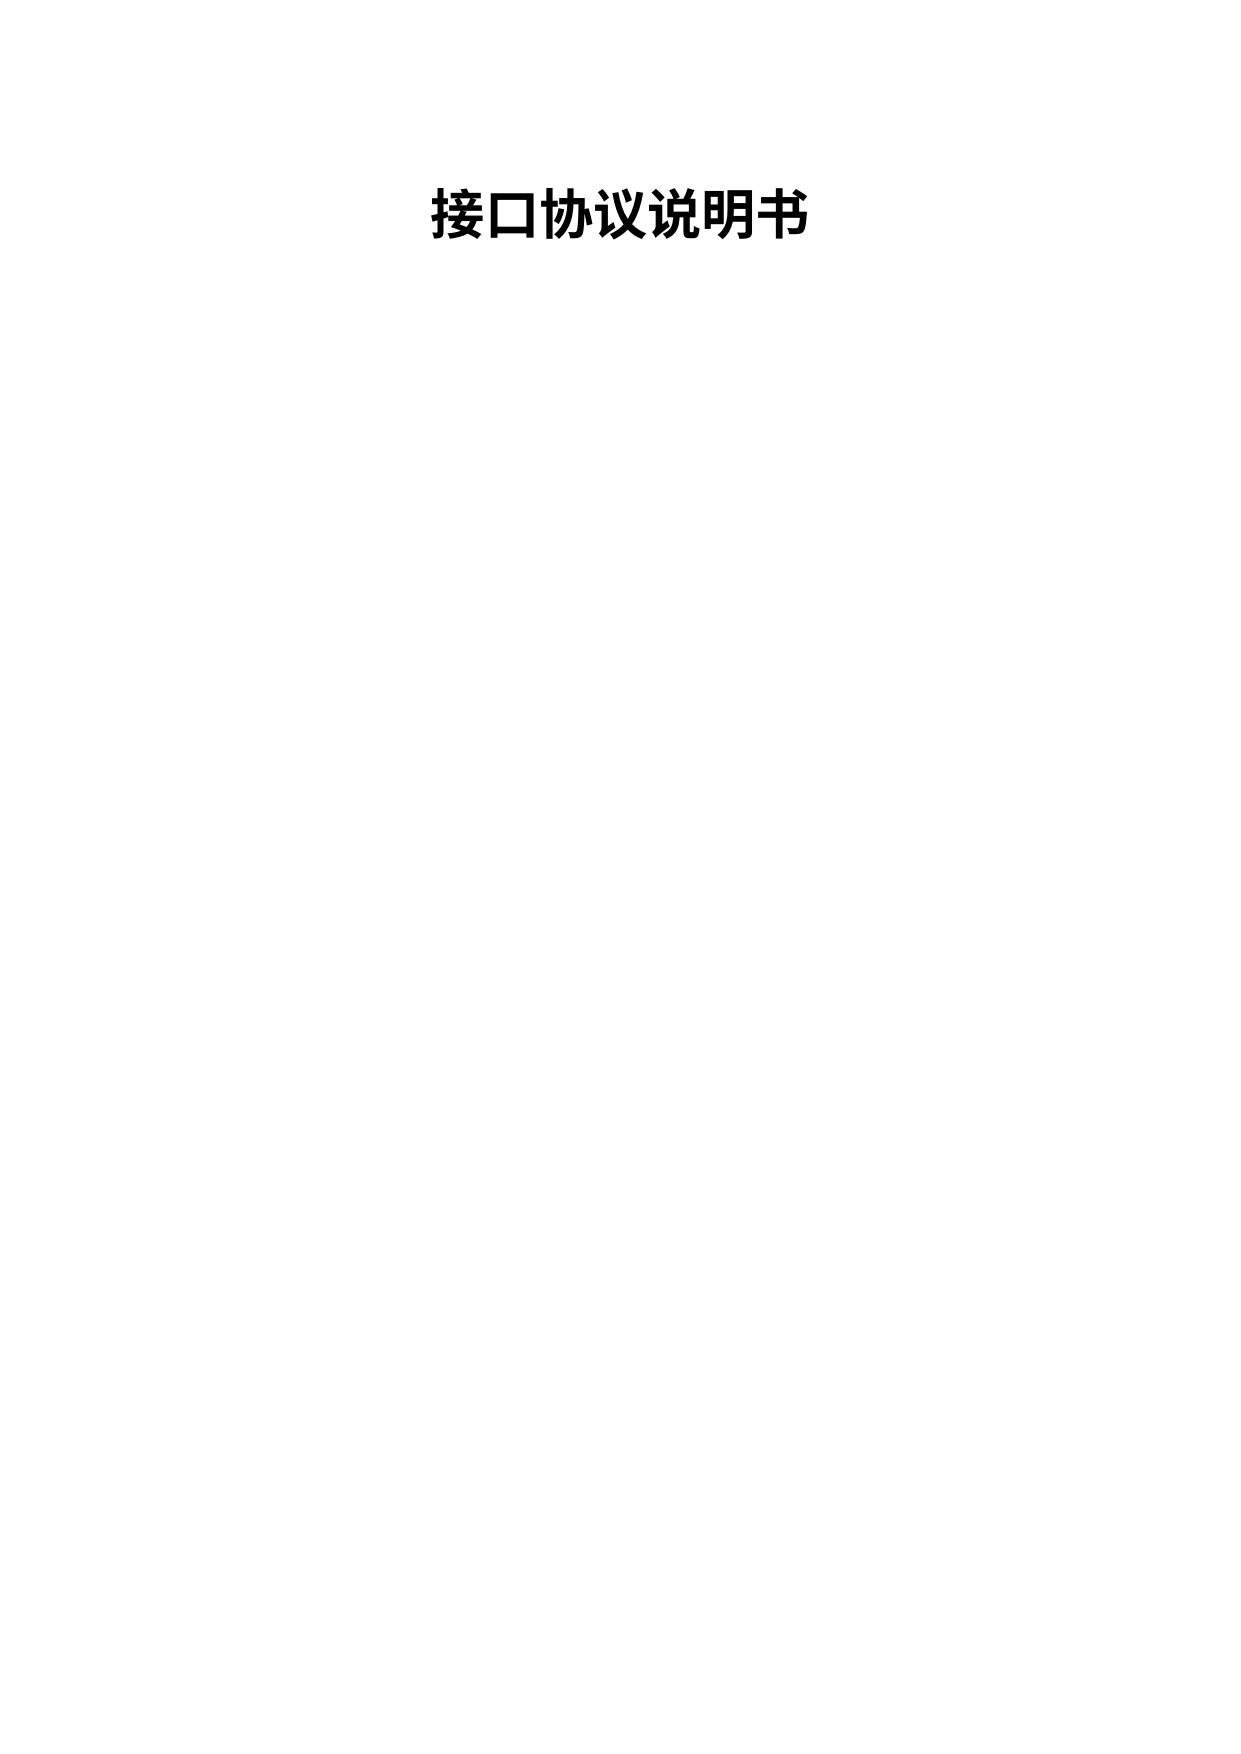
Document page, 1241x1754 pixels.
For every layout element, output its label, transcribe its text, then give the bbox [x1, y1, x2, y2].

text 接口协议说明书 [187, 162, 1053, 259]
